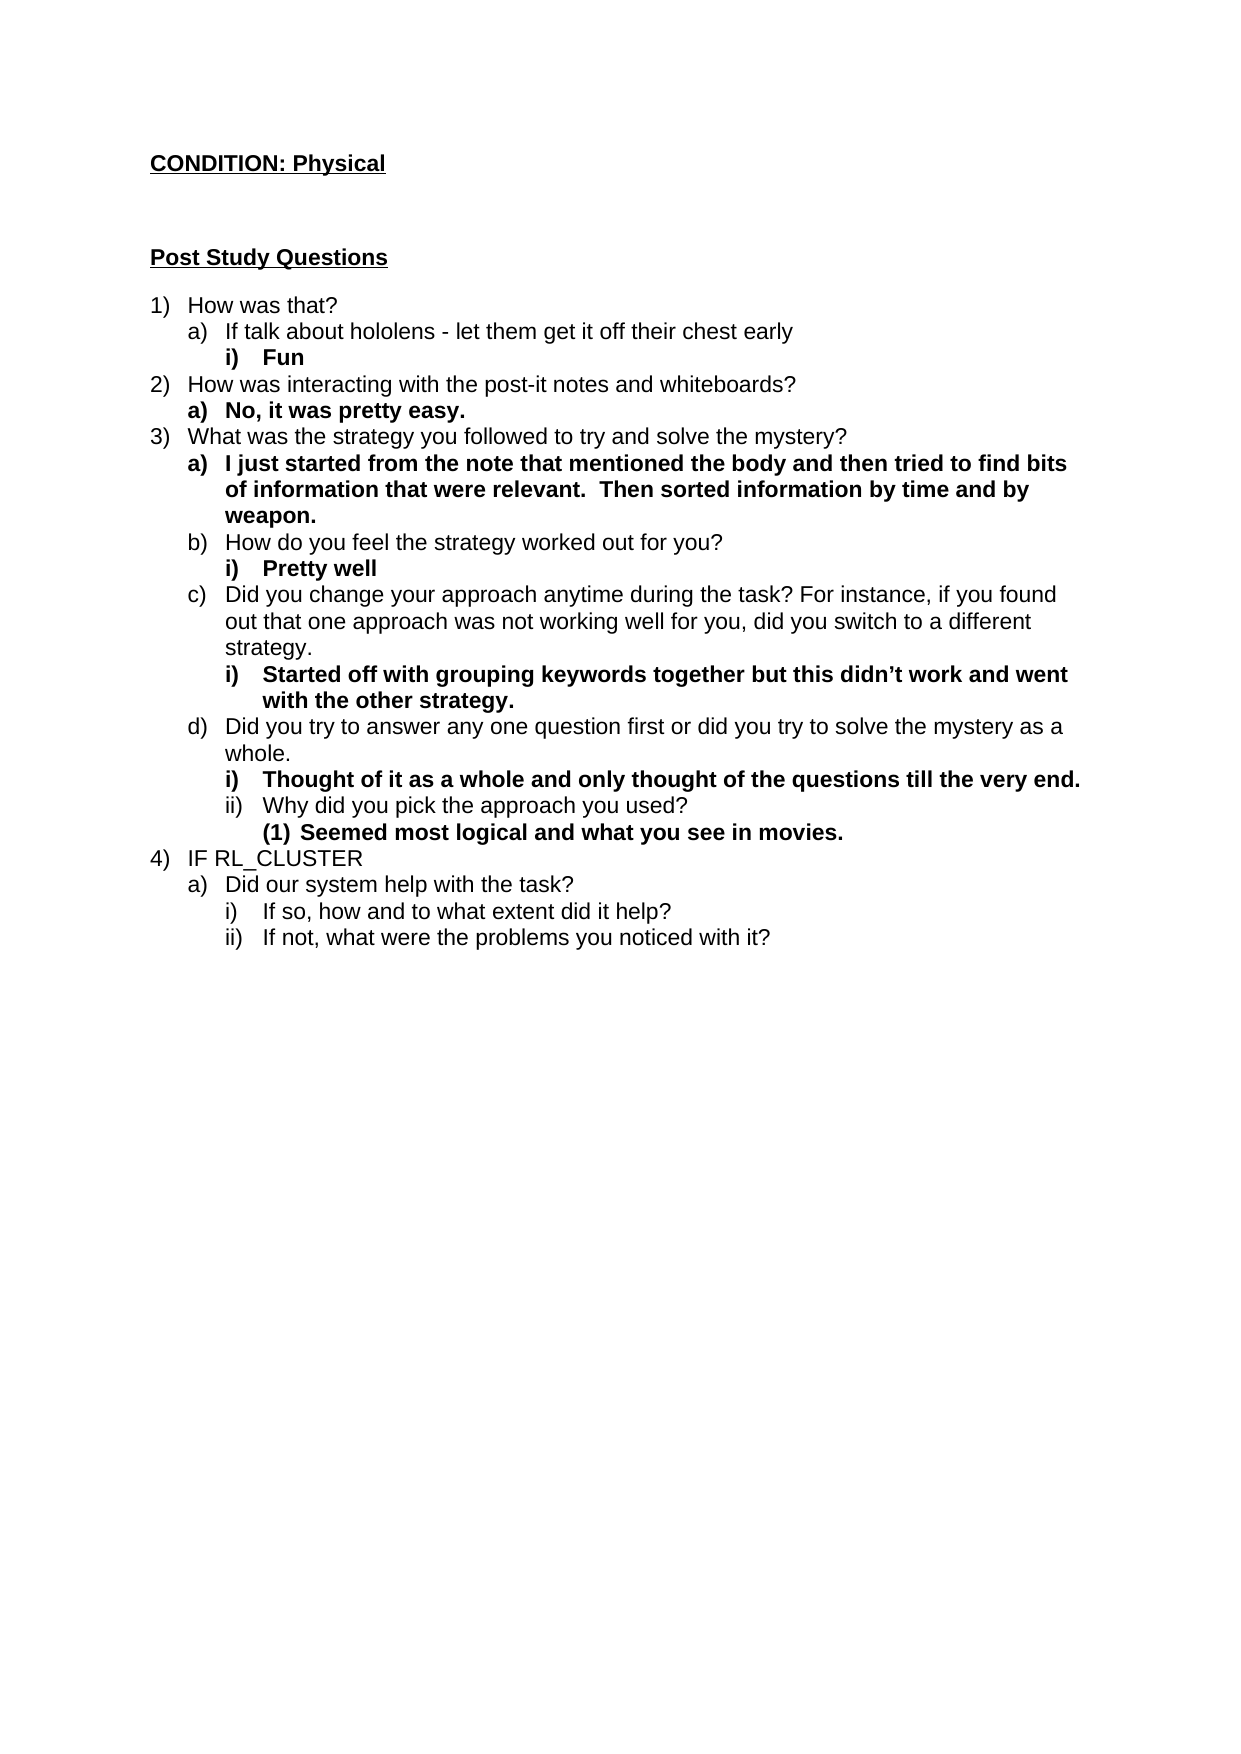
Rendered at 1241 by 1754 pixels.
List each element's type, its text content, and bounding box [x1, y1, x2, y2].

list What was the strategy you followed to try and solve the mystery? [150, 423, 1090, 450]
list Pretty well [225, 555, 1090, 581]
list If so, how and to what extent did it help? [225, 898, 1090, 924]
list IF RL_CLUSTER [150, 845, 1090, 871]
list Started off with grouping keywords together but this didn’t work and went with the other strategy. [225, 661, 1090, 713]
list Why did you pick the approach you used? [225, 792, 1090, 819]
list How was interacting with the post-it notes and whiteboards? [150, 371, 1090, 397]
list I just started from the note that mentioned the body and then tried to find bits of information that were relevant. Then sorted information by time and by weapon. [187, 450, 1090, 529]
list Did you try to answer any one question first or did you try to solve the mystery as a whole. [187, 713, 1090, 766]
list If not, what were the problems you noticed with it? [225, 924, 1090, 950]
list Did you change your approach anytime during the task? For instance, if you found out that one approach was not working well for you, did you switch to a different strategy. [187, 581, 1090, 661]
text CONDITION: Physical [150, 150, 1090, 176]
list Did our system help with the task? [187, 871, 1090, 898]
list No, it was pretty easy. [187, 397, 1090, 423]
list How was that? [150, 292, 1090, 318]
list How do you feel the strategy worked out for you? [187, 529, 1090, 555]
list Seemed most logical and what you see in movies. [262, 819, 1090, 845]
list Thought of it as a whole and only thought of the questions till the very end. [225, 766, 1090, 792]
list If talk about hololens - let them get it off their chest early [187, 318, 1090, 344]
list Fun [225, 344, 1090, 371]
text Post Study Questions [150, 244, 1090, 271]
